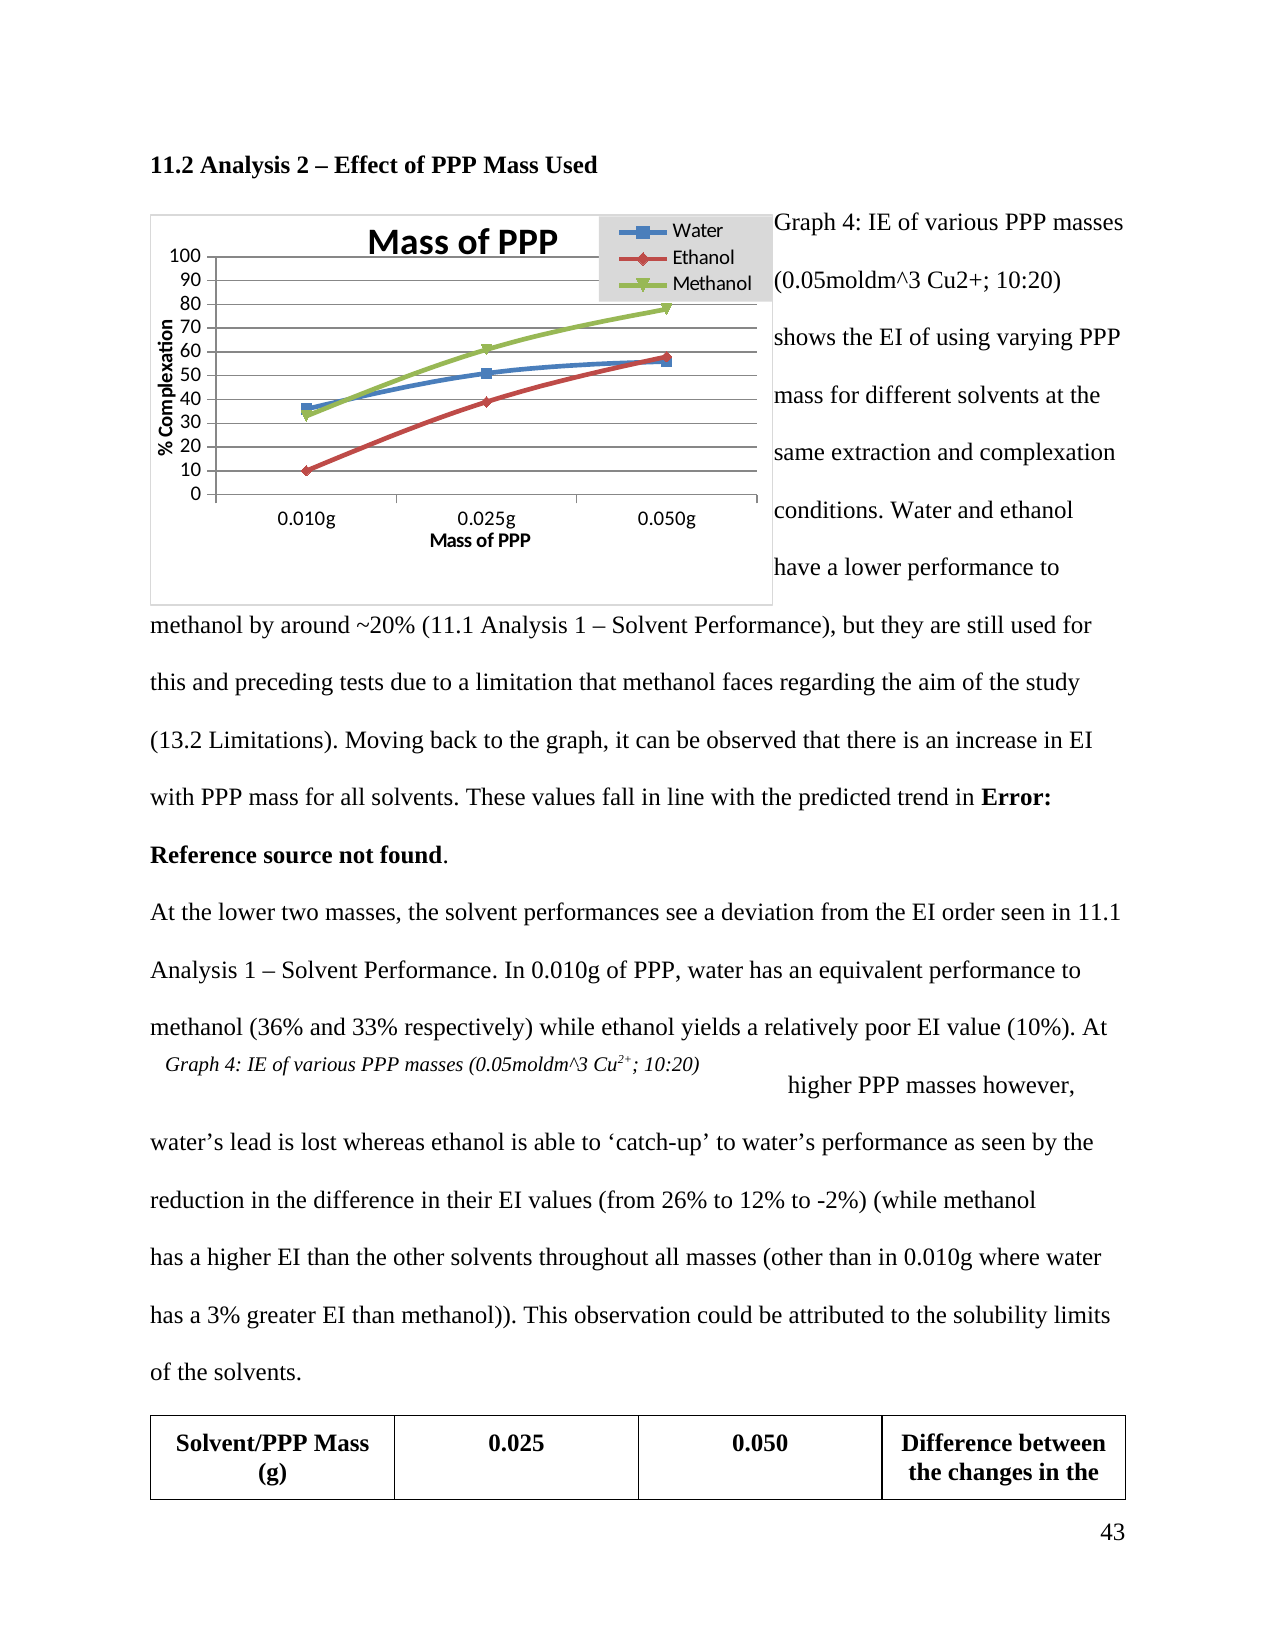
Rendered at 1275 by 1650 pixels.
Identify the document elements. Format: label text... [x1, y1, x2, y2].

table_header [151, 1416, 394, 1498]
table_header 0.050 [639, 1416, 881, 1498]
text has a higher EI than the other solvents throughout all masses (other than in 0.010g where water has a 3% greater EI than methanol)). This observation could be attributed to the solubility limits of the solvents. [150, 1242, 1125, 1386]
text Graph 4 shows the EI of using varying PPP mass for different solvents at the same extraction and complexation conditions. Water and ethanol have a lower performance to methanol by around ~20% (Section 11.1), but they are still used for this and preceding tests due to a limitation that methanol faces regarding the aim of the study (Section 13.2). Moving back to the graph, it can be observed that there is an increase in EI with PPP mass for all solvents. These values fall in line with the predicted trend in Hypothesis 2. [150, 207, 1125, 869]
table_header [883, 1416, 1125, 1498]
table_header 0.025 [395, 1416, 638, 1498]
text At the lower two masses, the solvent performances see a deviation from the EI order seen in Section 11.1. In 0.010g of PPP, water has an equivalent performance to methanol (36% and 33% respectively) while ethanol yields a relatively poor EI value (10%). At higher PPP masses however, water’s lead is lost whereas ethanol is able to ‘catch-up’ to water’s performance as seen by the reduction in the difference in their EI values (from 26% to 12% to -2%) (while methanol [150, 897, 1125, 1214]
subtitle 11.2 Analysis 2 – Effect of PPP Mass Used [150, 150, 1125, 179]
